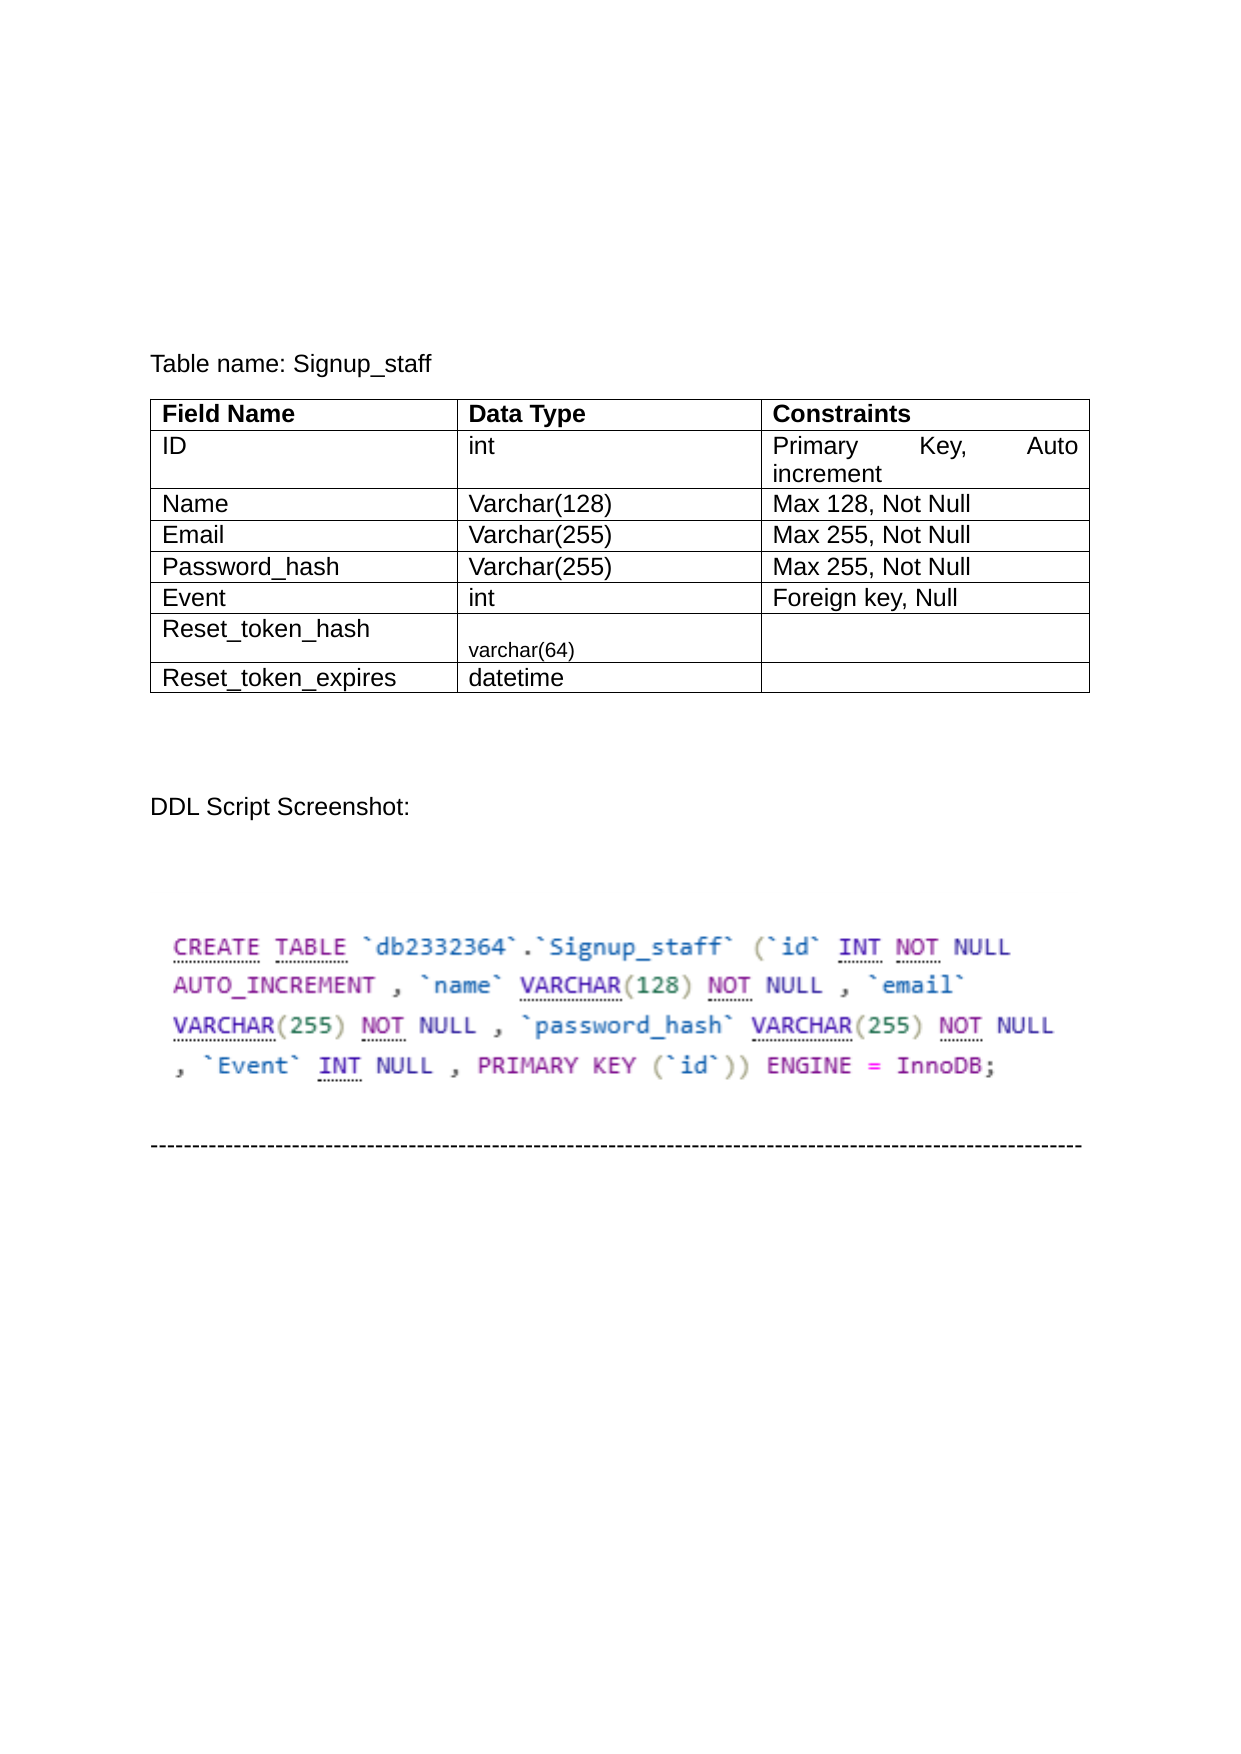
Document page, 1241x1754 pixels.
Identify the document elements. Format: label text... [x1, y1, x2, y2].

table_cell [762, 614, 1089, 662]
table_cell Max 128, Not Null [762, 489, 1089, 519]
table_cell Varchar(255) [458, 552, 761, 582]
table_cell Primary Key, Auto increment [762, 431, 1089, 488]
table_cell Reset_token_hash [151, 614, 457, 662]
table_cell int [458, 431, 761, 488]
table_header Data Type [458, 400, 761, 430]
table_cell Varchar(128) [458, 489, 761, 519]
table_cell Password_hash [151, 552, 457, 582]
table_cell datetime [458, 663, 761, 692]
table_cell ID [151, 431, 457, 488]
picture [150, 891, 1079, 1108]
table_cell Name [151, 489, 457, 519]
text Table name: Signup_staff [150, 349, 1090, 377]
table_cell Varchar(255) [458, 521, 761, 551]
table_cell Event [151, 583, 457, 613]
table_cell Reset_token_expires [151, 663, 457, 692]
table_cell Max 255, Not Null [762, 521, 1089, 551]
table_cell Email [151, 521, 457, 551]
table_cell varchar(64) [458, 614, 761, 662]
text DDL Script Screenshot: [150, 792, 1090, 821]
table_cell Max 255, Not Null [762, 552, 1089, 582]
table_header Constraints [762, 400, 1089, 430]
text ---------------------------------------------------------------------------------------------------------------- [150, 1129, 1090, 1158]
table_cell int [458, 583, 761, 613]
table_cell [762, 663, 1089, 692]
table_header Field Name [151, 400, 457, 430]
table_cell Foreign key, Null [762, 583, 1089, 613]
